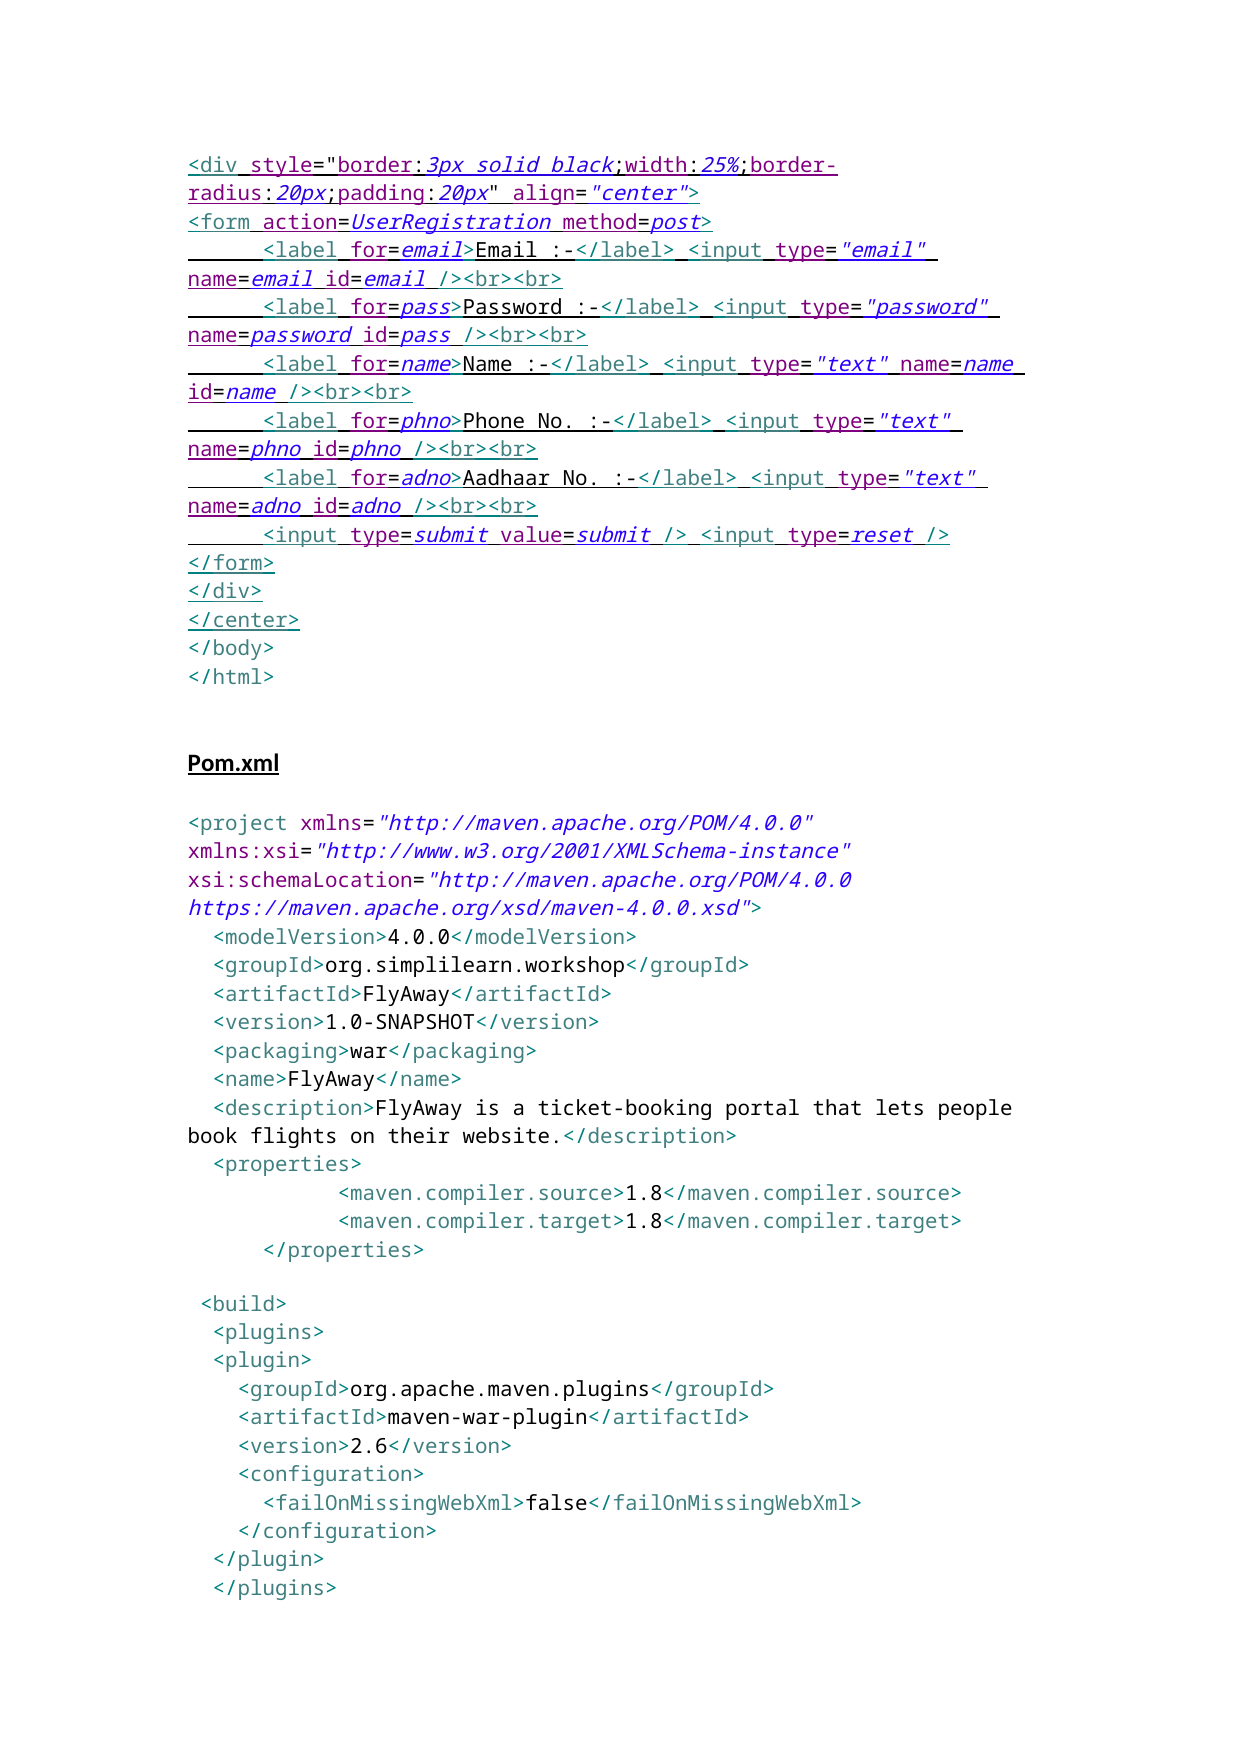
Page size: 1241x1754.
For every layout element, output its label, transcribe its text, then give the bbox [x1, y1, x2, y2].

text <failOnMissingWebXml>false</failOnMissingWebXml> [187, 1488, 1053, 1516]
text <label for=name>Name :-</label> <input type="text" name=name id=name /><br><br> [187, 349, 1053, 406]
text <plugin> [187, 1346, 1053, 1374]
text <packaging>war</packaging> [187, 1036, 1053, 1064]
text <maven.compiler.source>1.8</maven.compiler.source> [187, 1178, 1053, 1206]
text </center> [187, 605, 1053, 633]
text <label for=adno>Aadhaar No. :-</label> <input type="text" name=adno id=adno /><br><br> [187, 463, 1053, 520]
text <plugins> [187, 1317, 1053, 1346]
text <description>FlyAway is a ticket-booking portal that lets people book flights on their website.</description> [187, 1093, 1053, 1149]
text <maven.compiler.target>1.8</maven.compiler.target> [187, 1206, 1053, 1235]
text <groupId>org.apache.maven.plugins</groupId> [187, 1374, 1053, 1402]
text <artifactId>maven-war-plugin</artifactId> [187, 1402, 1053, 1431]
text </properties> [187, 1235, 1053, 1263]
text <modelVersion>4.0.0</modelVersion> [187, 922, 1053, 950]
text <label for=email>Email :-</label> <input type="email" name=email id=email /><br><br> [187, 235, 1053, 292]
text </configuration> [187, 1516, 1053, 1544]
text </html> [187, 662, 1053, 690]
text </plugin> [187, 1544, 1053, 1573]
text <configuration> [187, 1459, 1053, 1488]
text <label for=pass>Password :-</label> <input type="password" name=password id=pass /><br><br> [187, 292, 1053, 349]
text </form> [187, 548, 1053, 577]
text <version>2.6</version> [187, 1431, 1053, 1459]
text </body> [187, 633, 1053, 662]
text <label for=phno>Phone No. :-</label> <input type="text" name=phno id=phno /><br><br> [187, 406, 1053, 463]
text <div style="border:3px solid black;width:25%;border-radius:20px;padding:20px" align="center"> [187, 150, 1053, 207]
text <build> [187, 1289, 1053, 1317]
text <artifactId>FlyAway</artifactId> [187, 979, 1053, 1007]
text <version>1.0-SNAPSHOT</version> [187, 1007, 1053, 1036]
text <input type=submit value=submit /> <input type=reset /> [187, 520, 1053, 548]
text <name>FlyAway</name> [187, 1064, 1053, 1093]
text </plugins> [187, 1573, 1053, 1601]
text </div> [187, 577, 1053, 605]
text <groupId>org.simplilearn.workshop</groupId> [187, 950, 1053, 979]
text <properties> [187, 1149, 1053, 1178]
text Pom.xml [187, 747, 1053, 778]
text <project xmlns="http://maven.apache.org/POM/4.0.0" xmlns:xsi="http://www.w3.org/2001/XMLSchema-instance" xsi:schemaLocation="http://maven.apache.org/POM/4.0.0 https://maven.apache.org/xsd/maven-4.0.0.xsd"> [187, 808, 1053, 922]
text <form action=UserRegistration method=post> [187, 207, 1053, 235]
